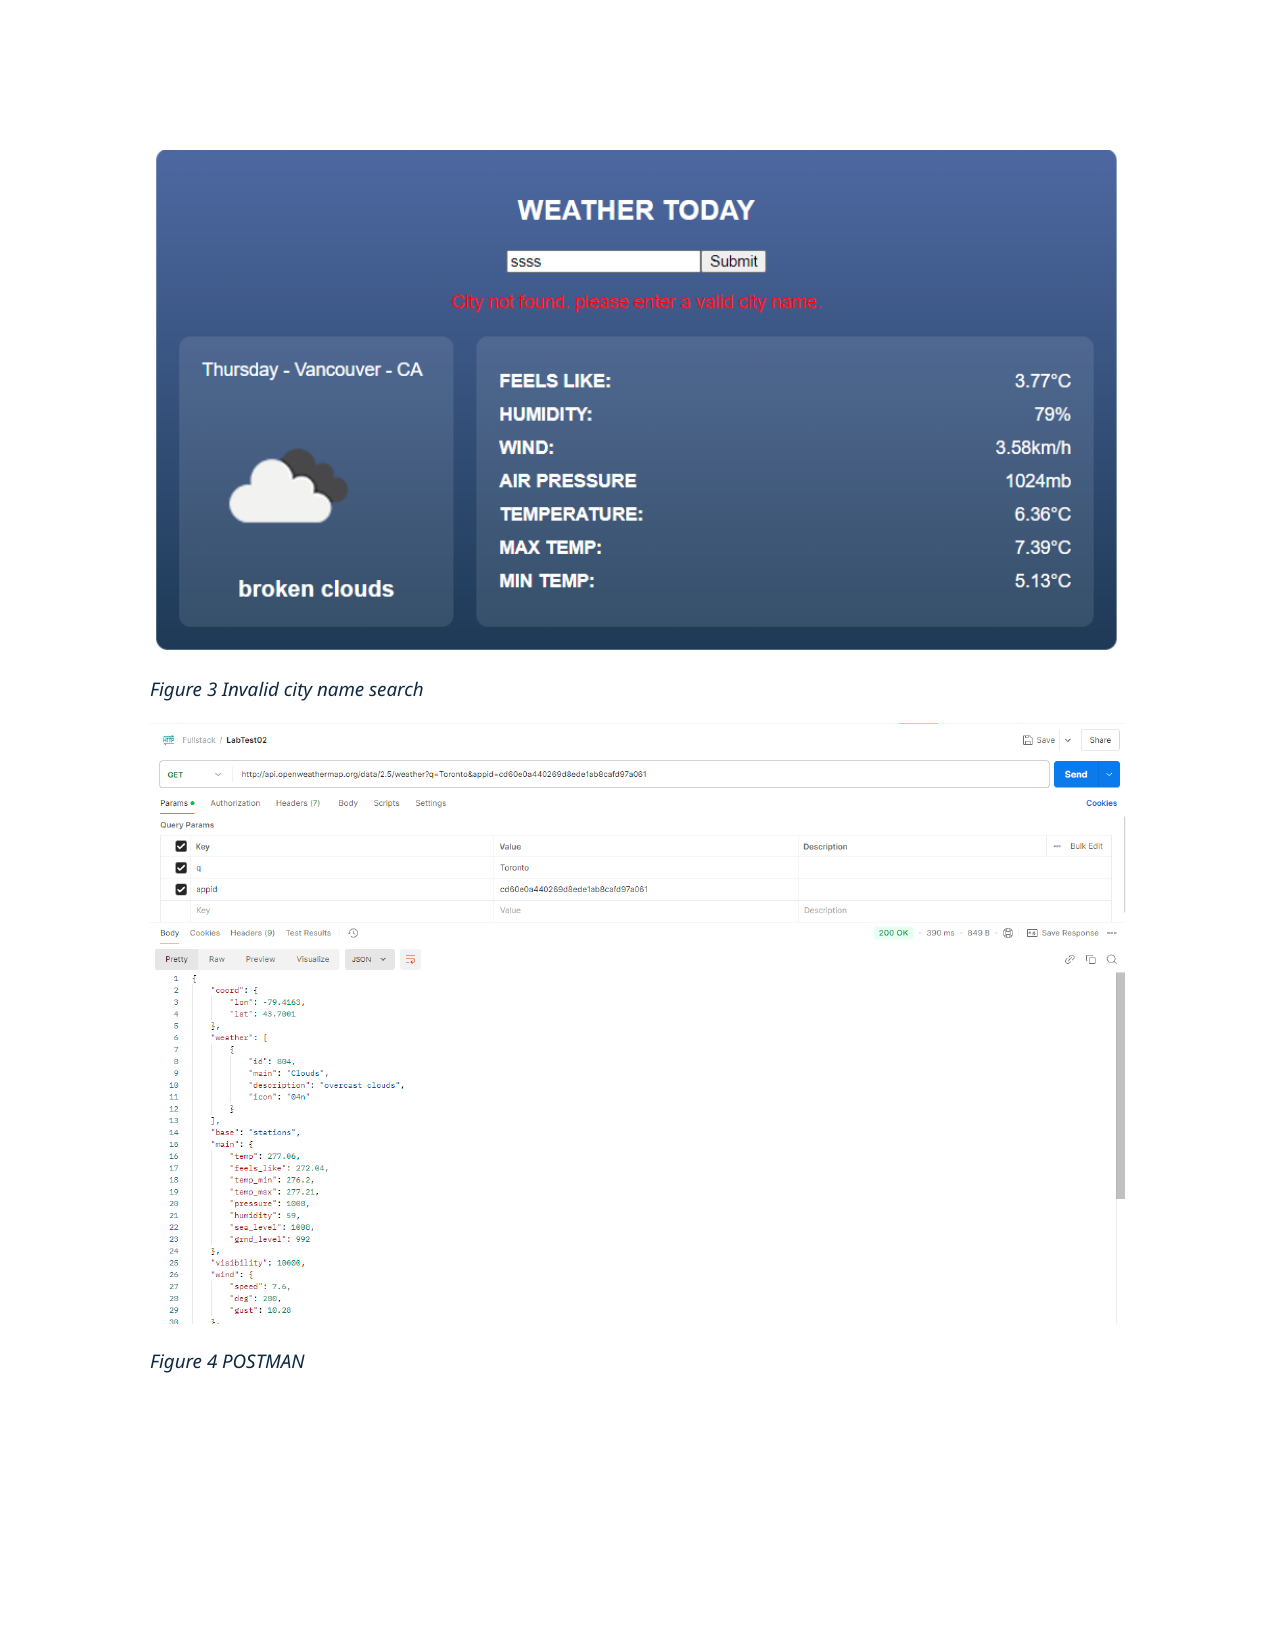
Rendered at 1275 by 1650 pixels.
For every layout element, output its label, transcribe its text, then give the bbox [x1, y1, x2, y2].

picture [150, 150, 1125, 655]
picture [150, 722, 1125, 1327]
